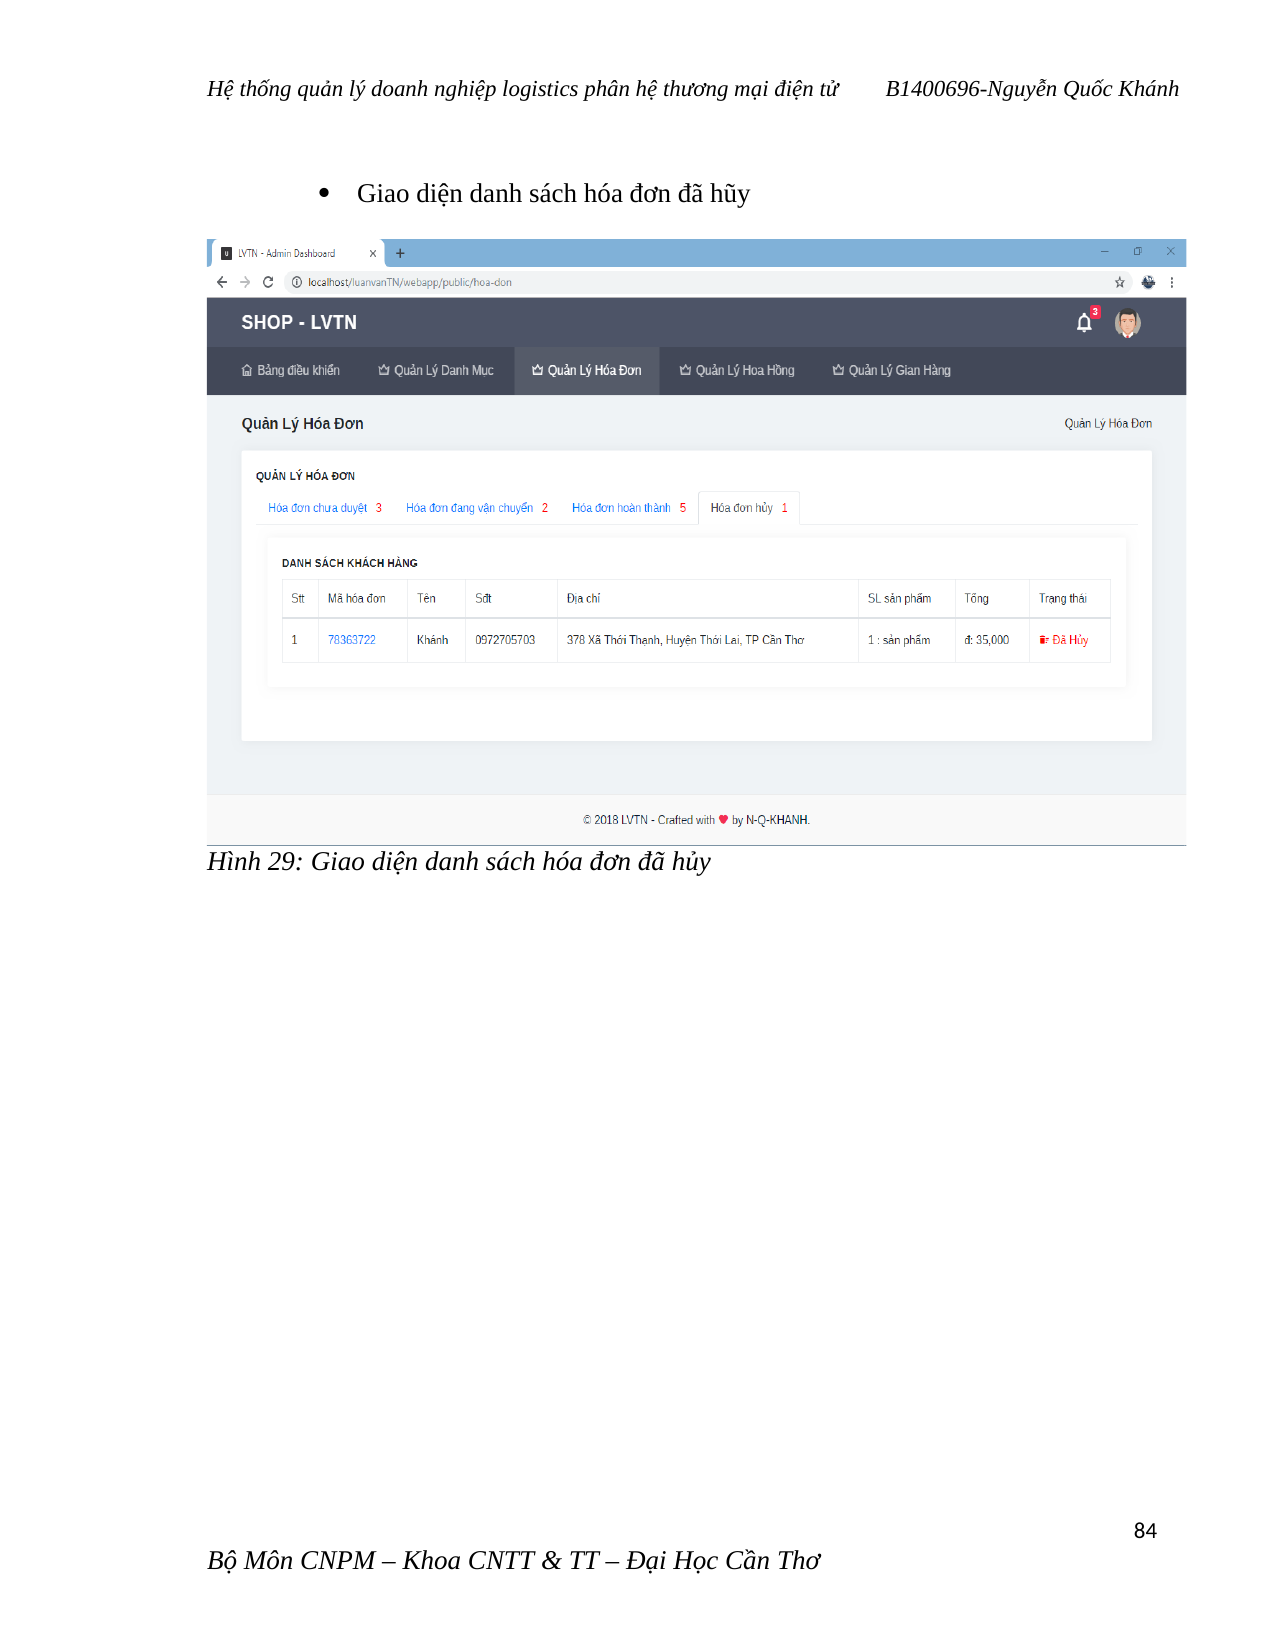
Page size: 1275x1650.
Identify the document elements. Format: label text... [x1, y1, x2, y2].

list Giao diện danh sách hóa đơn đã hũy [319, 177, 1157, 208]
text Hình 29: Giao diện danh sách hóa đơn đã hủy [207, 846, 1157, 877]
picture [206, 239, 1187, 846]
